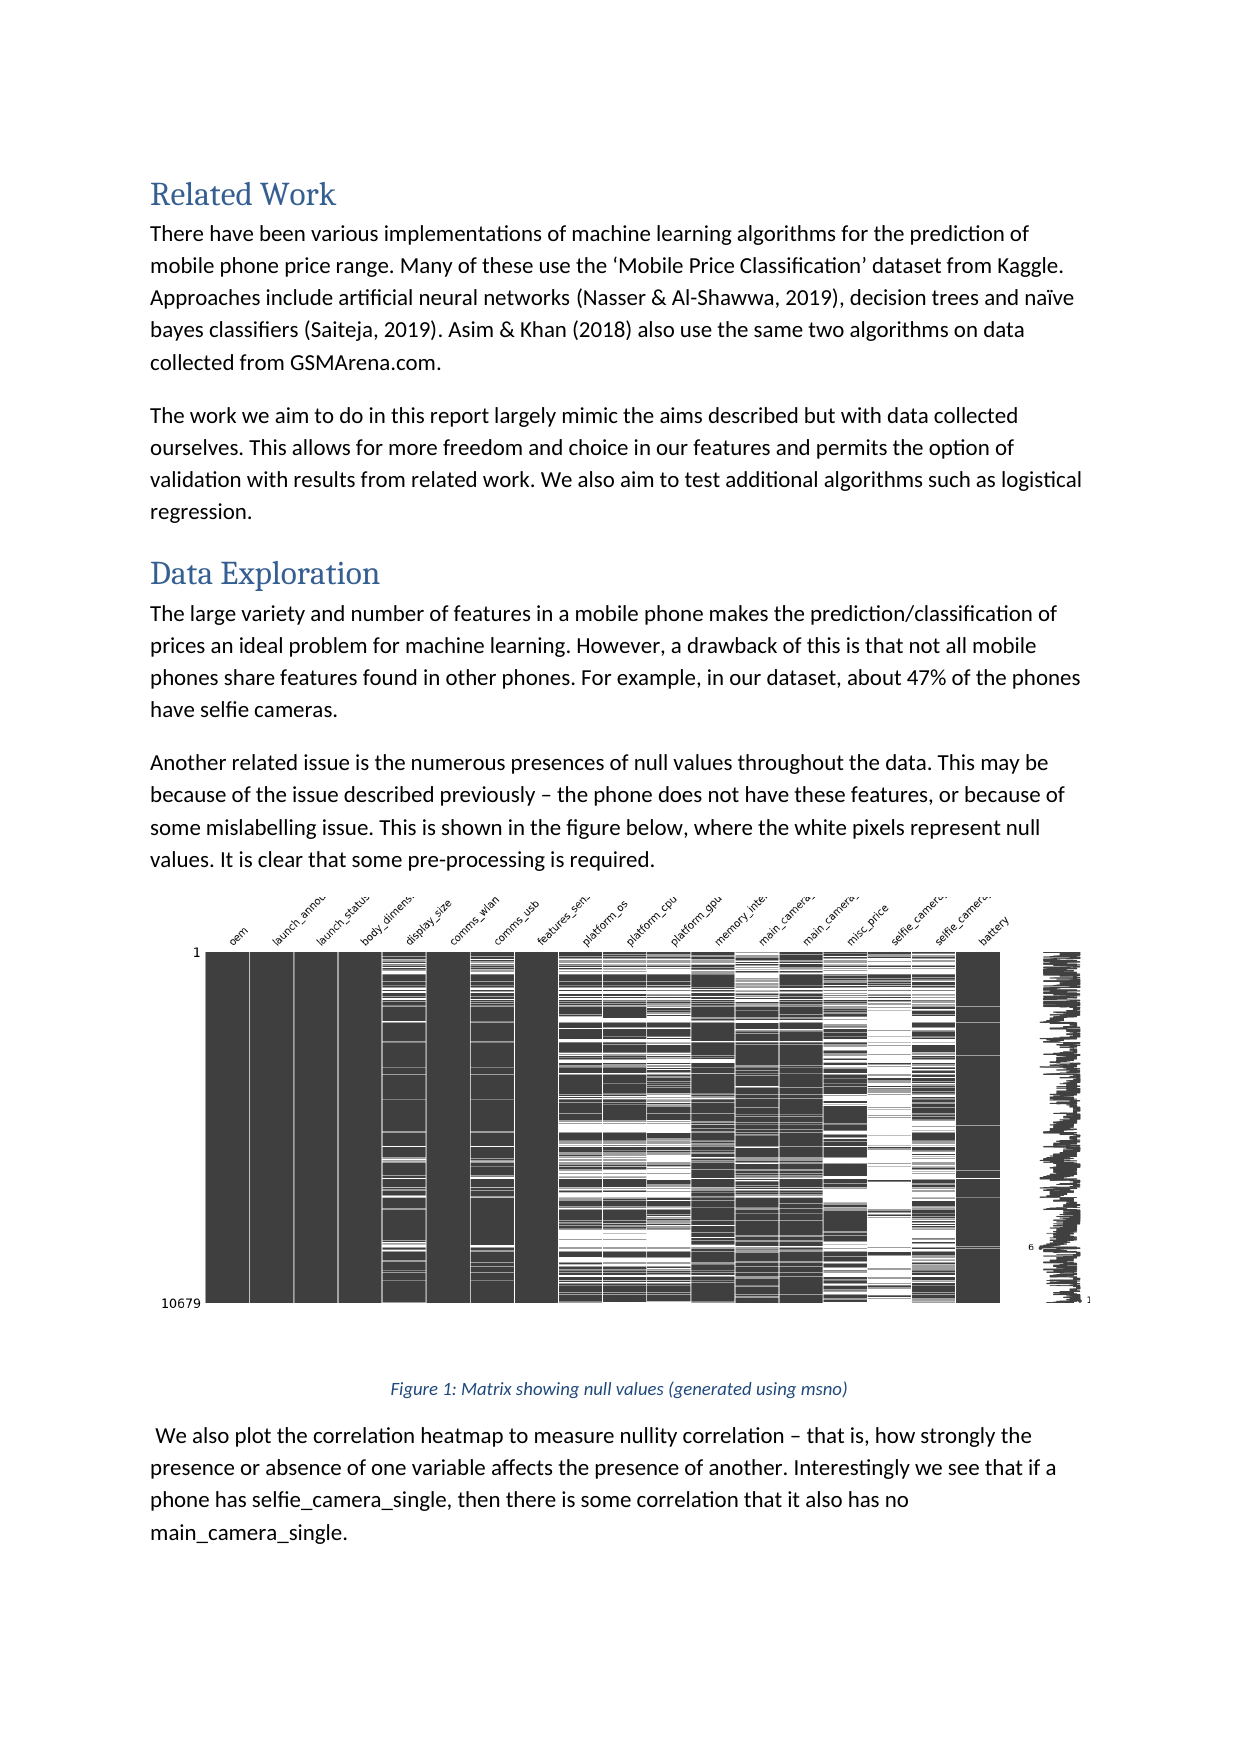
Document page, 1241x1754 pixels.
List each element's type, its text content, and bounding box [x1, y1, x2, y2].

subtitle Related Work [150, 175, 1090, 213]
text We also plot the correlation heatmap to measure nullity correlation – that is, how strongly the presence or absence of one variable affects the presence of another. Interestingly we see that if a phone has selfie_camera_single, then there is some correlation that it also has no main_camera_single. [150, 1421, 1090, 1546]
text Another related issue is the numerous presences of null values throughout the data. This may be because of the issue described previously – the phone does not have these features, or because of some mislabelling issue. This is shown in the figure below, where the white pixels represent null values. It is clear that some pre-processing is required. [150, 748, 1090, 873]
text The work we aim to do in this report largely mimic the aims described but with data collected ourselves. This allows for more freedom and choice in our features and permits the option of validation with results from related work. We also aim to test additional algorithms such as logistical regression. [150, 401, 1090, 525]
text There have been various implementations of machine learning algorithms for the prediction of mobile phone price range. Many of these use the ‘Mobile Price Classification’ dataset from Kaggle. Approaches include artificial neural networks , decision trees and naïve bayes classifiers . Asim & Khan (2018) also use the same two algorithms on data collected from GSMArena.com. [150, 219, 1090, 376]
text The large variety and number of features in a mobile phone makes the prediction/classification of prices an ideal problem for machine learning. However, a drawback of this is that not all mobile phones share features found in other phones. For example, in our dataset, about 47% of the phones have selfie cameras. [150, 599, 1090, 723]
subtitle Data Exploration [150, 554, 1090, 593]
picture [150, 897, 1091, 1353]
